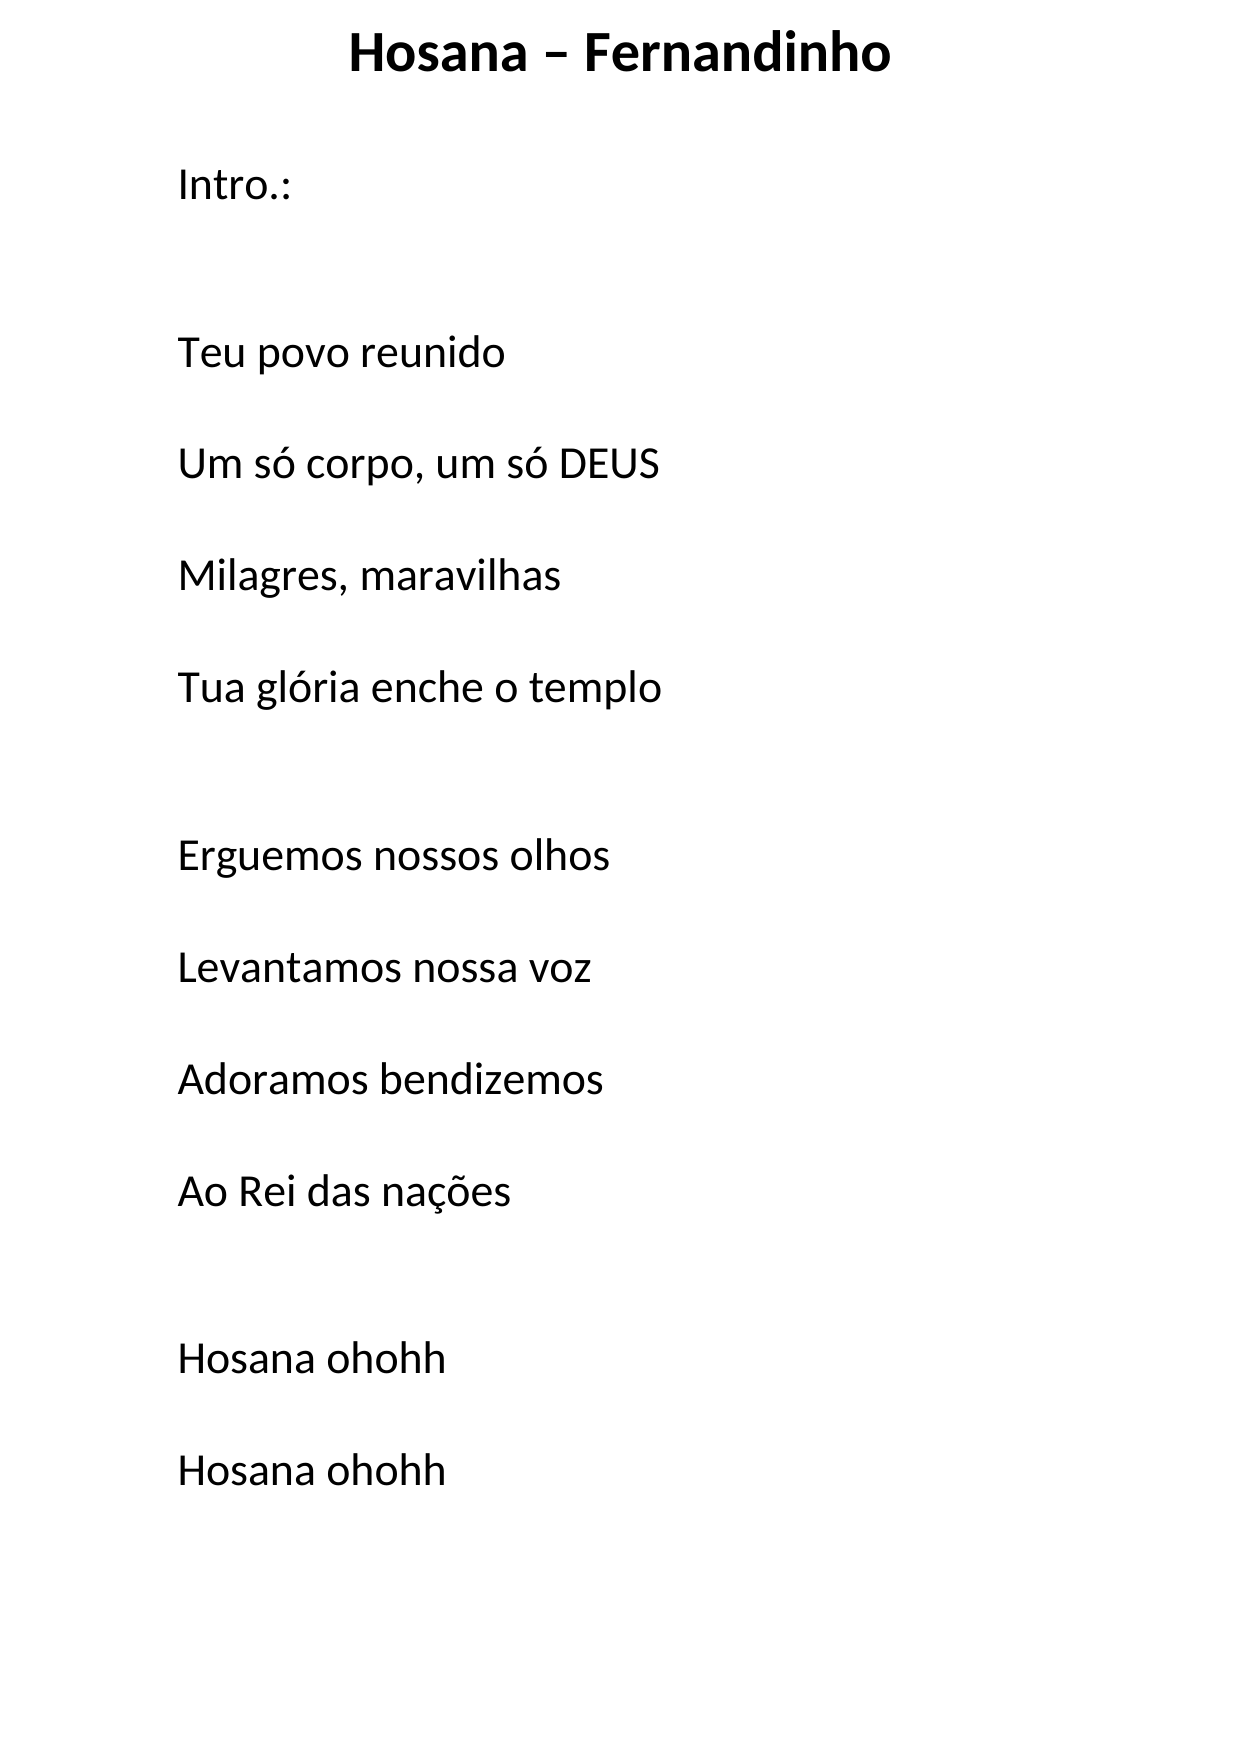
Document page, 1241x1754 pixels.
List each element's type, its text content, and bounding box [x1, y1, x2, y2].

text Erguemos nossos olhos [177, 826, 1063, 882]
text Levantamos nossa voz [177, 938, 1063, 994]
text Adoramos bendizemos [177, 1050, 1063, 1106]
text Hosana ohohh [177, 1329, 1063, 1385]
text Tua glória enche o templo [177, 658, 1063, 714]
text Milagres, maravilhas [177, 546, 1063, 602]
text Ao Rei das nações [177, 1162, 1063, 1218]
text Intro.: [177, 155, 1063, 211]
text Hosana – Fernandinho [177, 15, 1063, 86]
text Hosana ohohh [177, 1441, 1063, 1497]
text Um só corpo, um só DEUS [177, 434, 1063, 490]
text Teu povo reunido [177, 323, 1063, 378]
